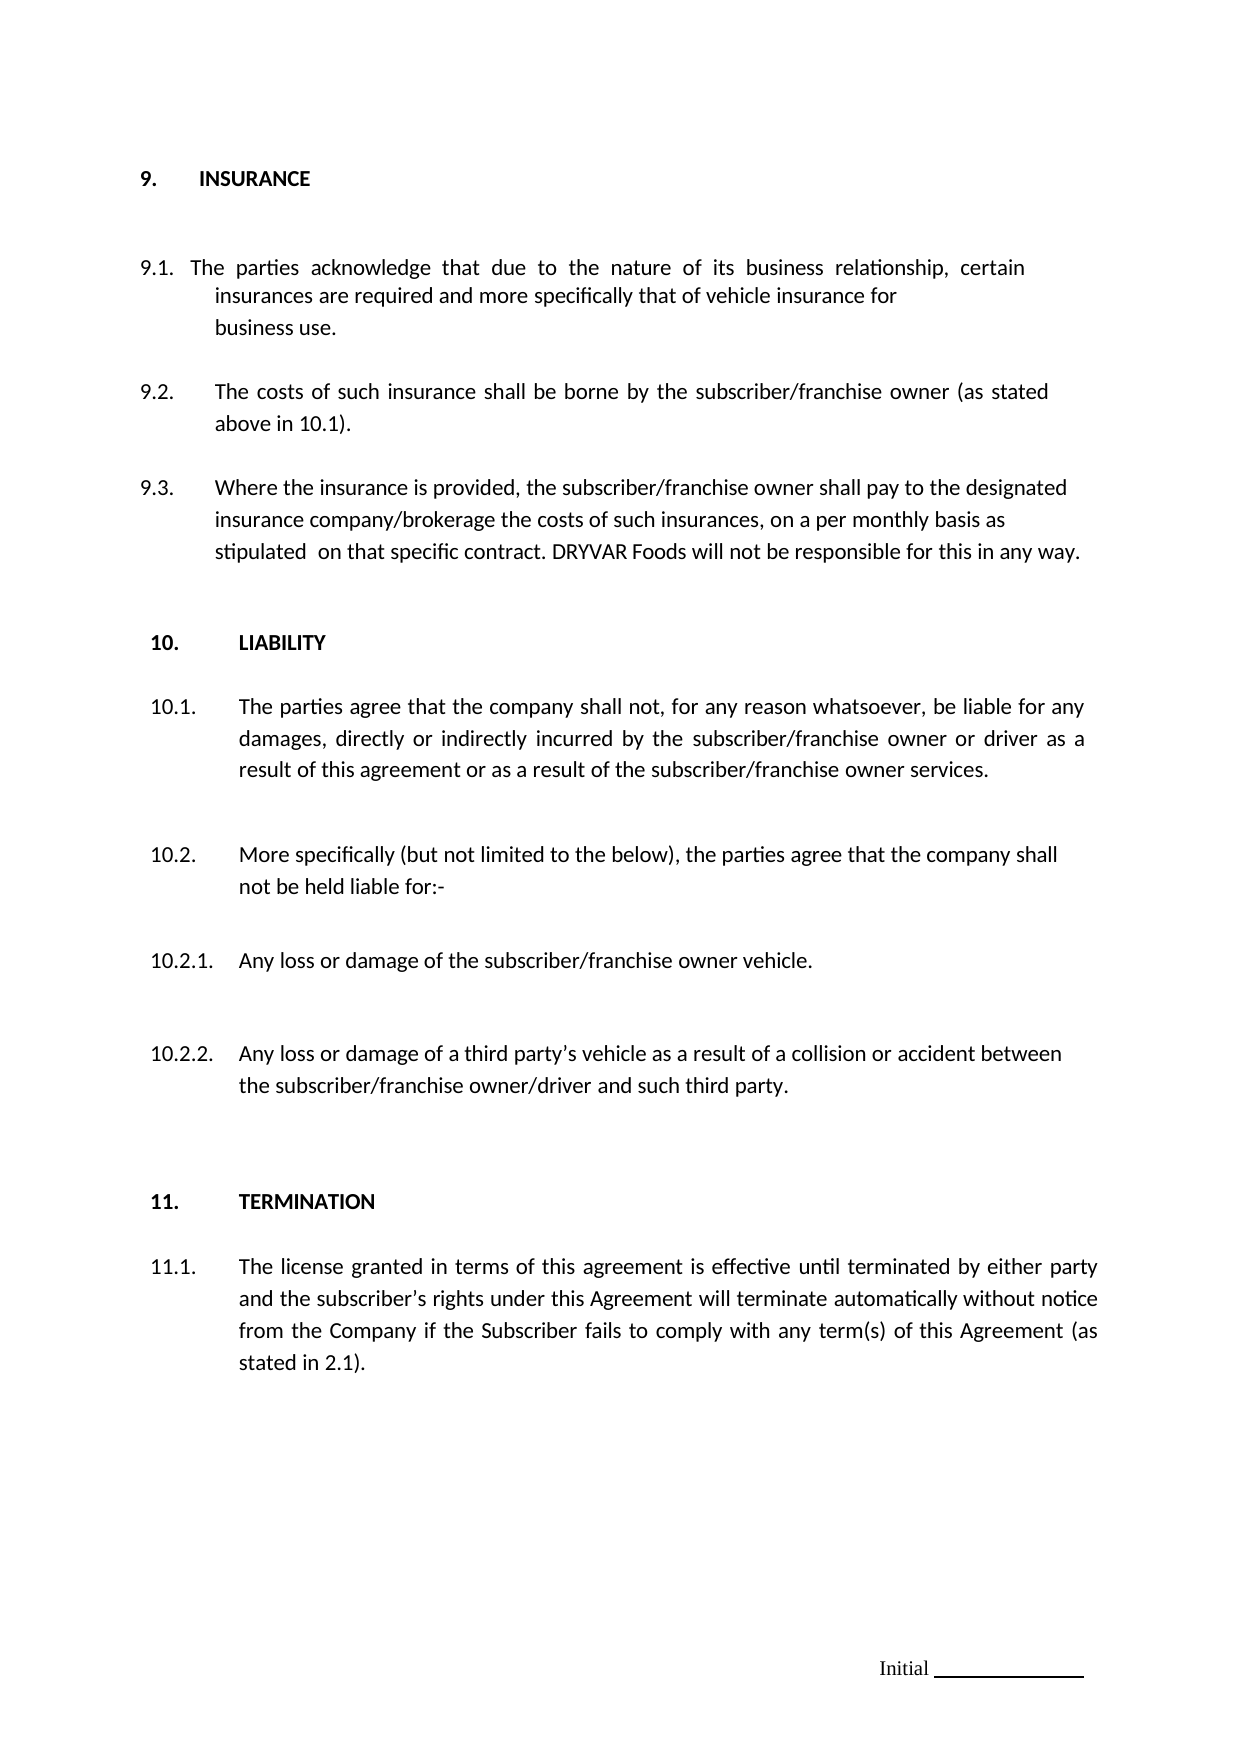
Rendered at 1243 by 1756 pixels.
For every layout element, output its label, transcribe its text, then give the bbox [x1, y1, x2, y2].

list Where the insurance is provided, the subscriber/franchise owner shall pay to the designated insurance company/brokerage the costs of such insurances, on a per monthly basis as stipulated on that specific contract. DRYVAR Foods will not be responsible for this in any way. [139, 473, 1097, 565]
list The parties agree that the company shall not, for any reason whatsoever, be liable for any damages, directly or indirectly incurred by the subscriber/franchise owner or driver as a result of this agreement or as a result of the subscriber/franchise owner services. [150, 692, 1086, 783]
list The license granted in terms of this agreement is effective until terminated by either party and the subscriber’s rights under this Agreement will terminate automatically without notice from the Company if the Subscriber fails to comply with any term(s) of this Agreement (as stated in 2.1). [150, 1252, 1098, 1376]
list The costs of such insurance shall be borne by the subscriber/franchise owner (as stated above in 10.1). [139, 377, 1058, 437]
text business use. [214, 313, 1109, 341]
list Any loss or damage of a third party’s vehicle as a result of a collision or accident between the subscriber/franchise owner/driver and such third party. [150, 1039, 1064, 1099]
subtitle TERMINATION [150, 1187, 1109, 1215]
list Any loss or damage of the subscriber/franchise owner vehicle. [150, 946, 1109, 974]
list More specifically (but not limited to the below), the parties agree that the company shall not be held liable for:- [150, 840, 1064, 900]
subtitle INSURANCE [139, 164, 1109, 192]
list The parties acknowledge that due to the nature of its business relationship, certain insurances are required and more specifically that of vehicle insurance for [139, 253, 1033, 309]
subtitle LIABILITY [150, 628, 1109, 656]
